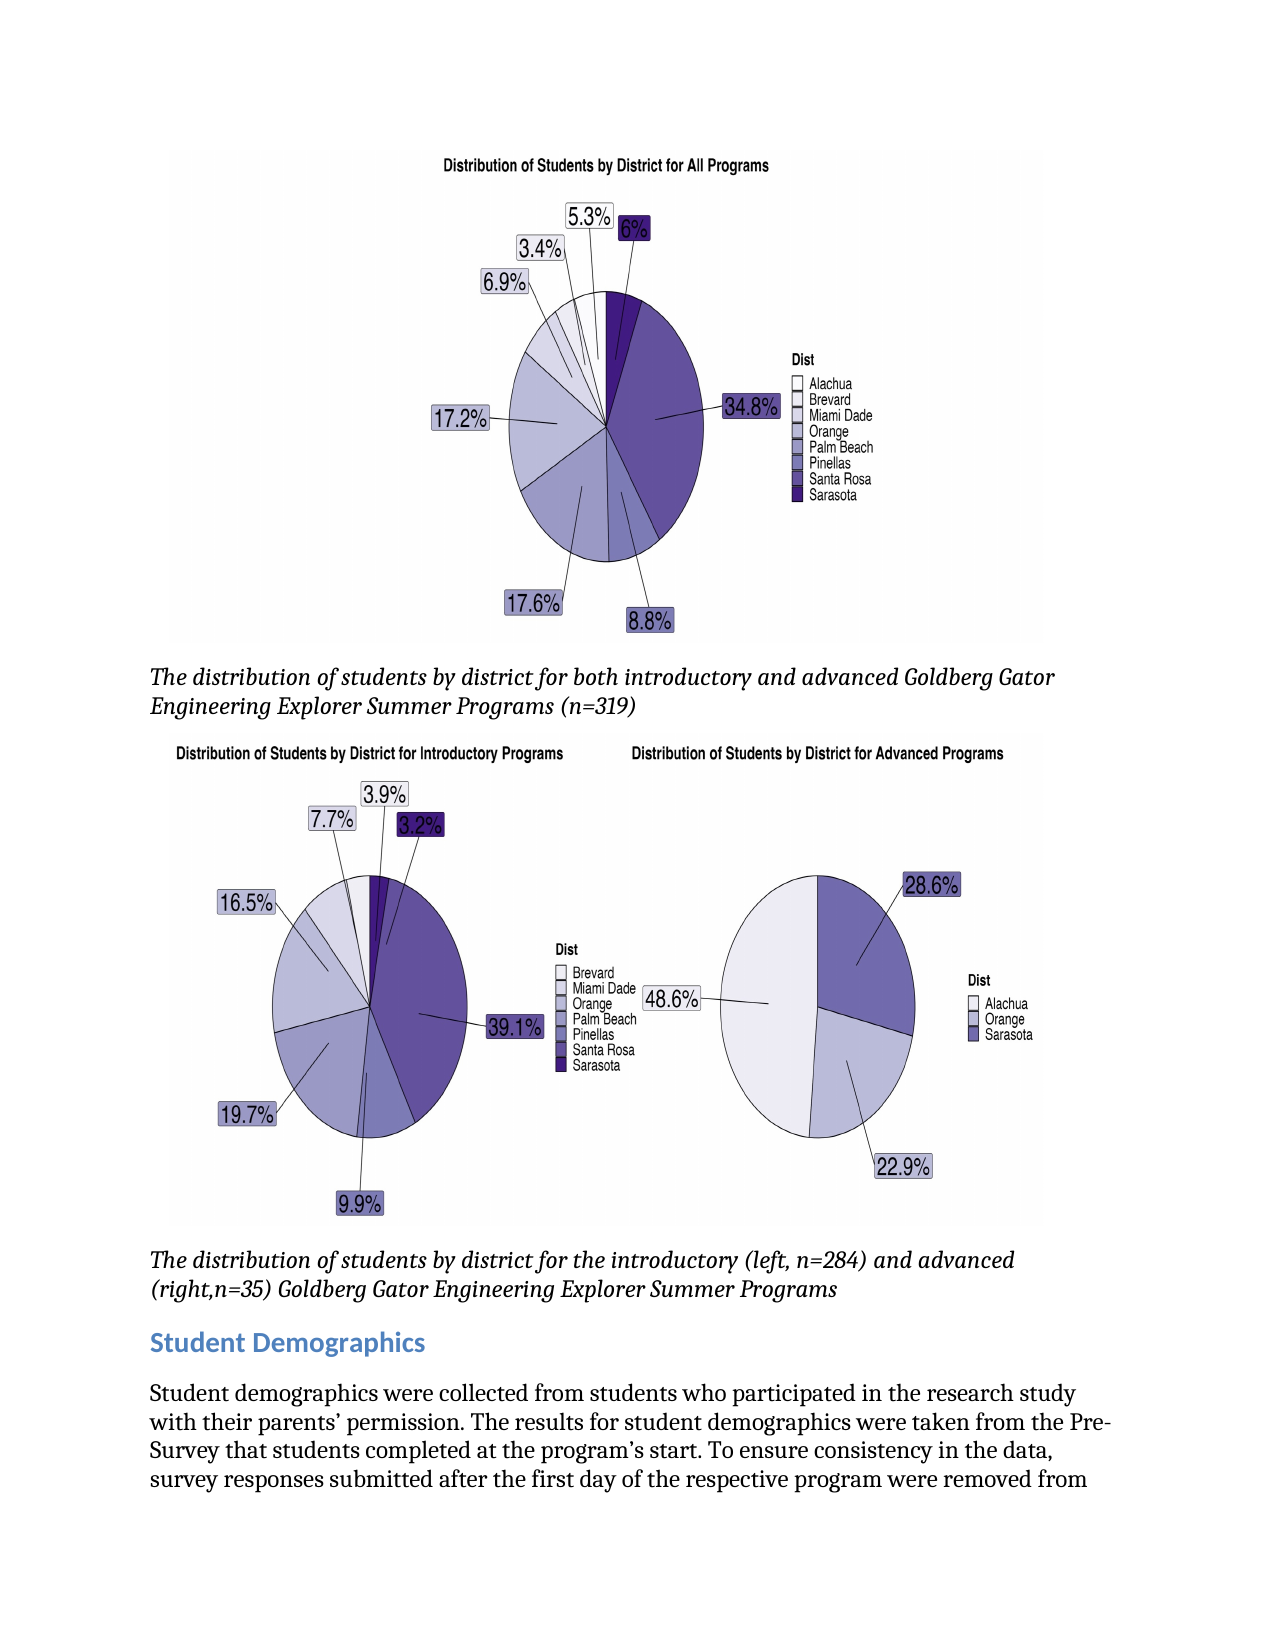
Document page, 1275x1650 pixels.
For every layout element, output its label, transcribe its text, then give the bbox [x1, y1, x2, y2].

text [150, 1379, 1125, 1494]
text The distribution of students by district for both introductory and advanced Goldberg Gator Engineering Explorer Summer Programs (n=319) [150, 663, 1125, 721]
picture [168, 150, 1044, 643]
text The distribution of students by district for the introductory (left, n=284) and advanced (right,n=35) Goldberg Gator Engineering Explorer Summer Programs [150, 1246, 1125, 1304]
subtitle Student Demographics [150, 1324, 1125, 1360]
picture [168, 733, 1044, 1226]
